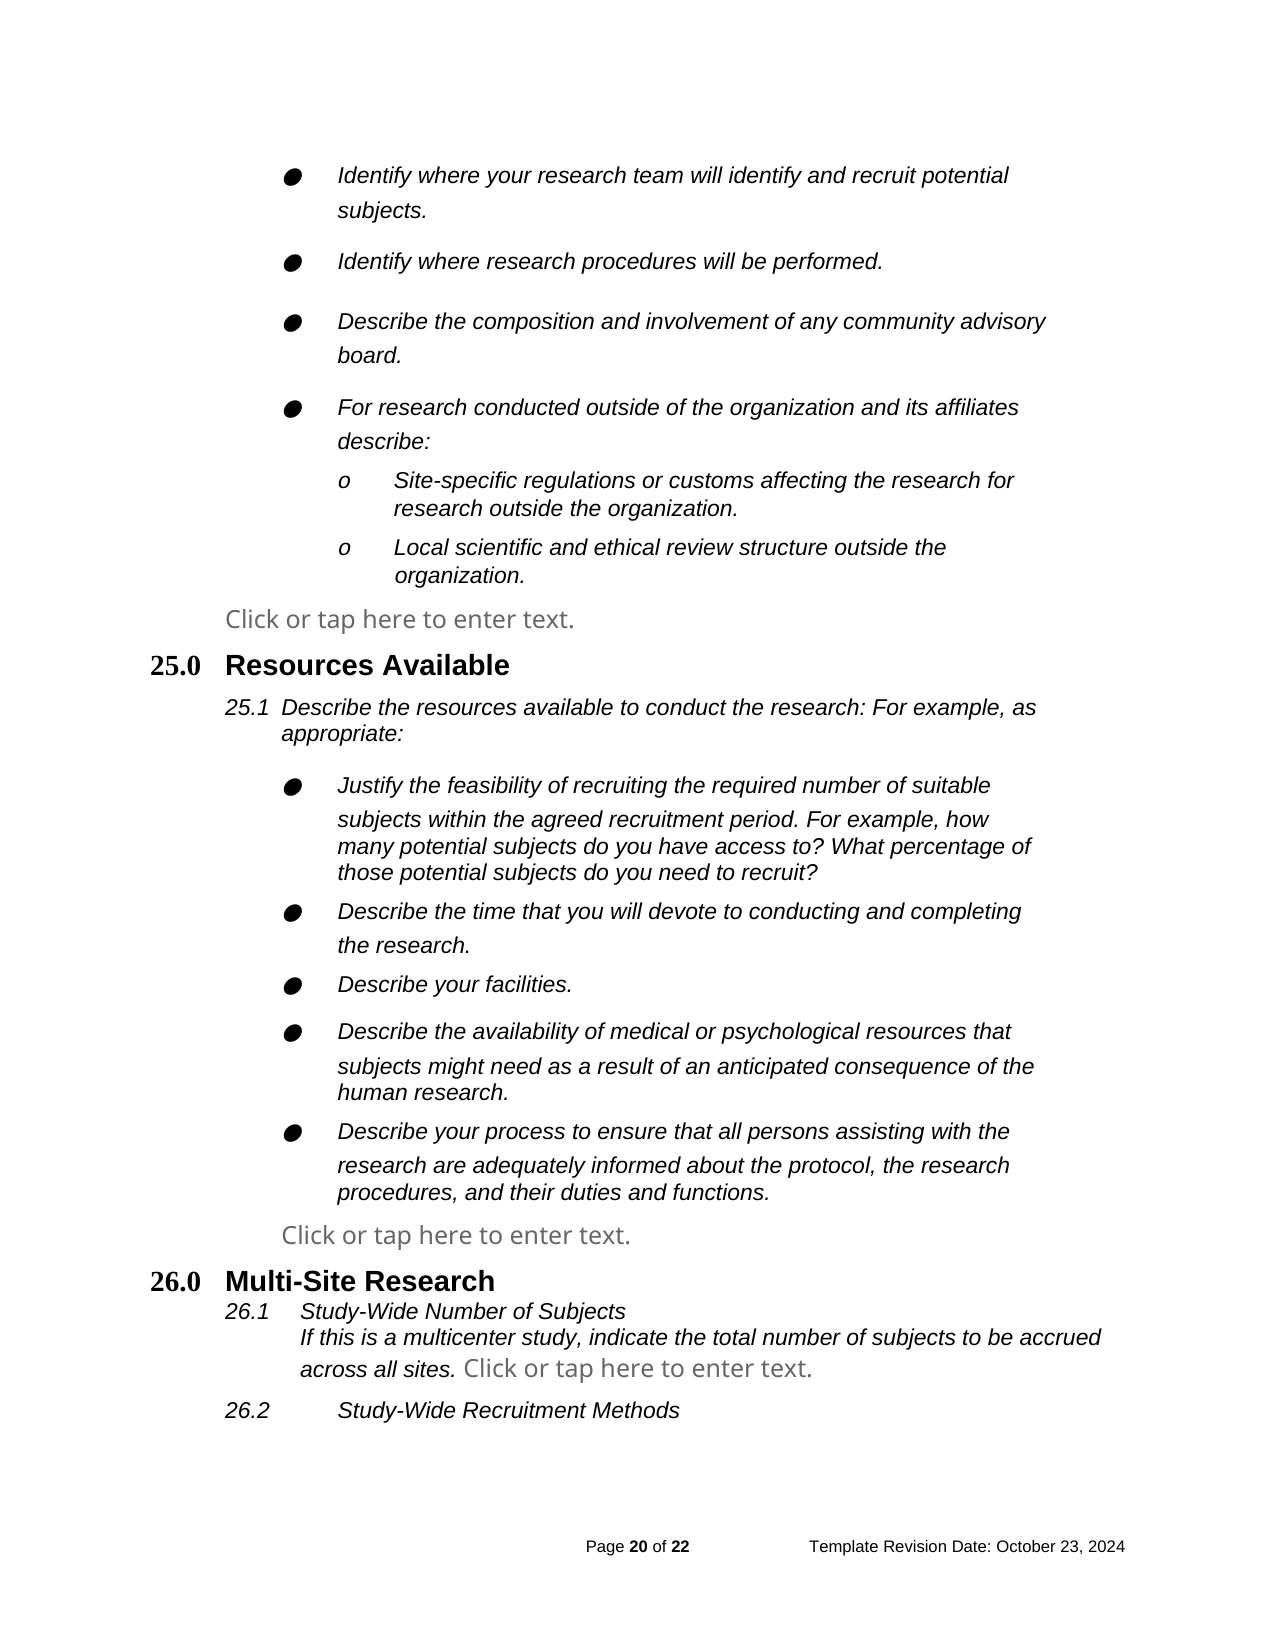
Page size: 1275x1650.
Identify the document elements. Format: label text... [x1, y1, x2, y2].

subtitle Multi-Site Research [150, 1264, 1125, 1298]
text If this is a multicenter study, indicate the total number of subjects to be accrued across all sites. Click or tap here to enter text. [300, 1324, 1125, 1384]
list Describe the resources available to conduct the research: For example, as appropriate: [225, 694, 1050, 747]
list Identify where your research team will identify and recruit potential subjects. [281, 150, 1050, 223]
list Describe your facilities. [281, 959, 1050, 1006]
list Describe your process to ensure that all persons assisting with the research are adequately informed about the protocol, the research procedures, and their duties and functions. [281, 1105, 1050, 1205]
list Site-specific regulations or customs affecting the research for research outside the organization. [337, 467, 1050, 522]
list Describe the composition and involvement of any community advisory board. [281, 295, 1050, 369]
text Click or tap here to enter text. [281, 1217, 1050, 1252]
subtitle Resources Available [150, 648, 1125, 682]
list Describe the time that you will devote to conducting and completing the research. [281, 885, 1050, 959]
list Describe the availability of medical or psychological resources that subjects might need as a result of an anticipated consequence of the human research. [281, 1006, 1050, 1105]
list Justify the feasibility of recruiting the required number of suitable subjects within the agreed recruitment period. For example, how many potential subjects do you have access to? What percentage of those potential subjects do you need to recruit? [281, 759, 1050, 885]
list For research conducted outside of the organization and its affiliates describe: [281, 381, 1050, 454]
list Identify where research procedures will be performed. [281, 236, 1050, 283]
list Local scientific and ethical review structure outside the organization. [338, 534, 1050, 589]
text Click or tap here to enter text. [225, 601, 1050, 635]
list Study-Wide Recruitment Methods [225, 1397, 1050, 1423]
list Study-Wide Number of Subjects [225, 1298, 1125, 1324]
